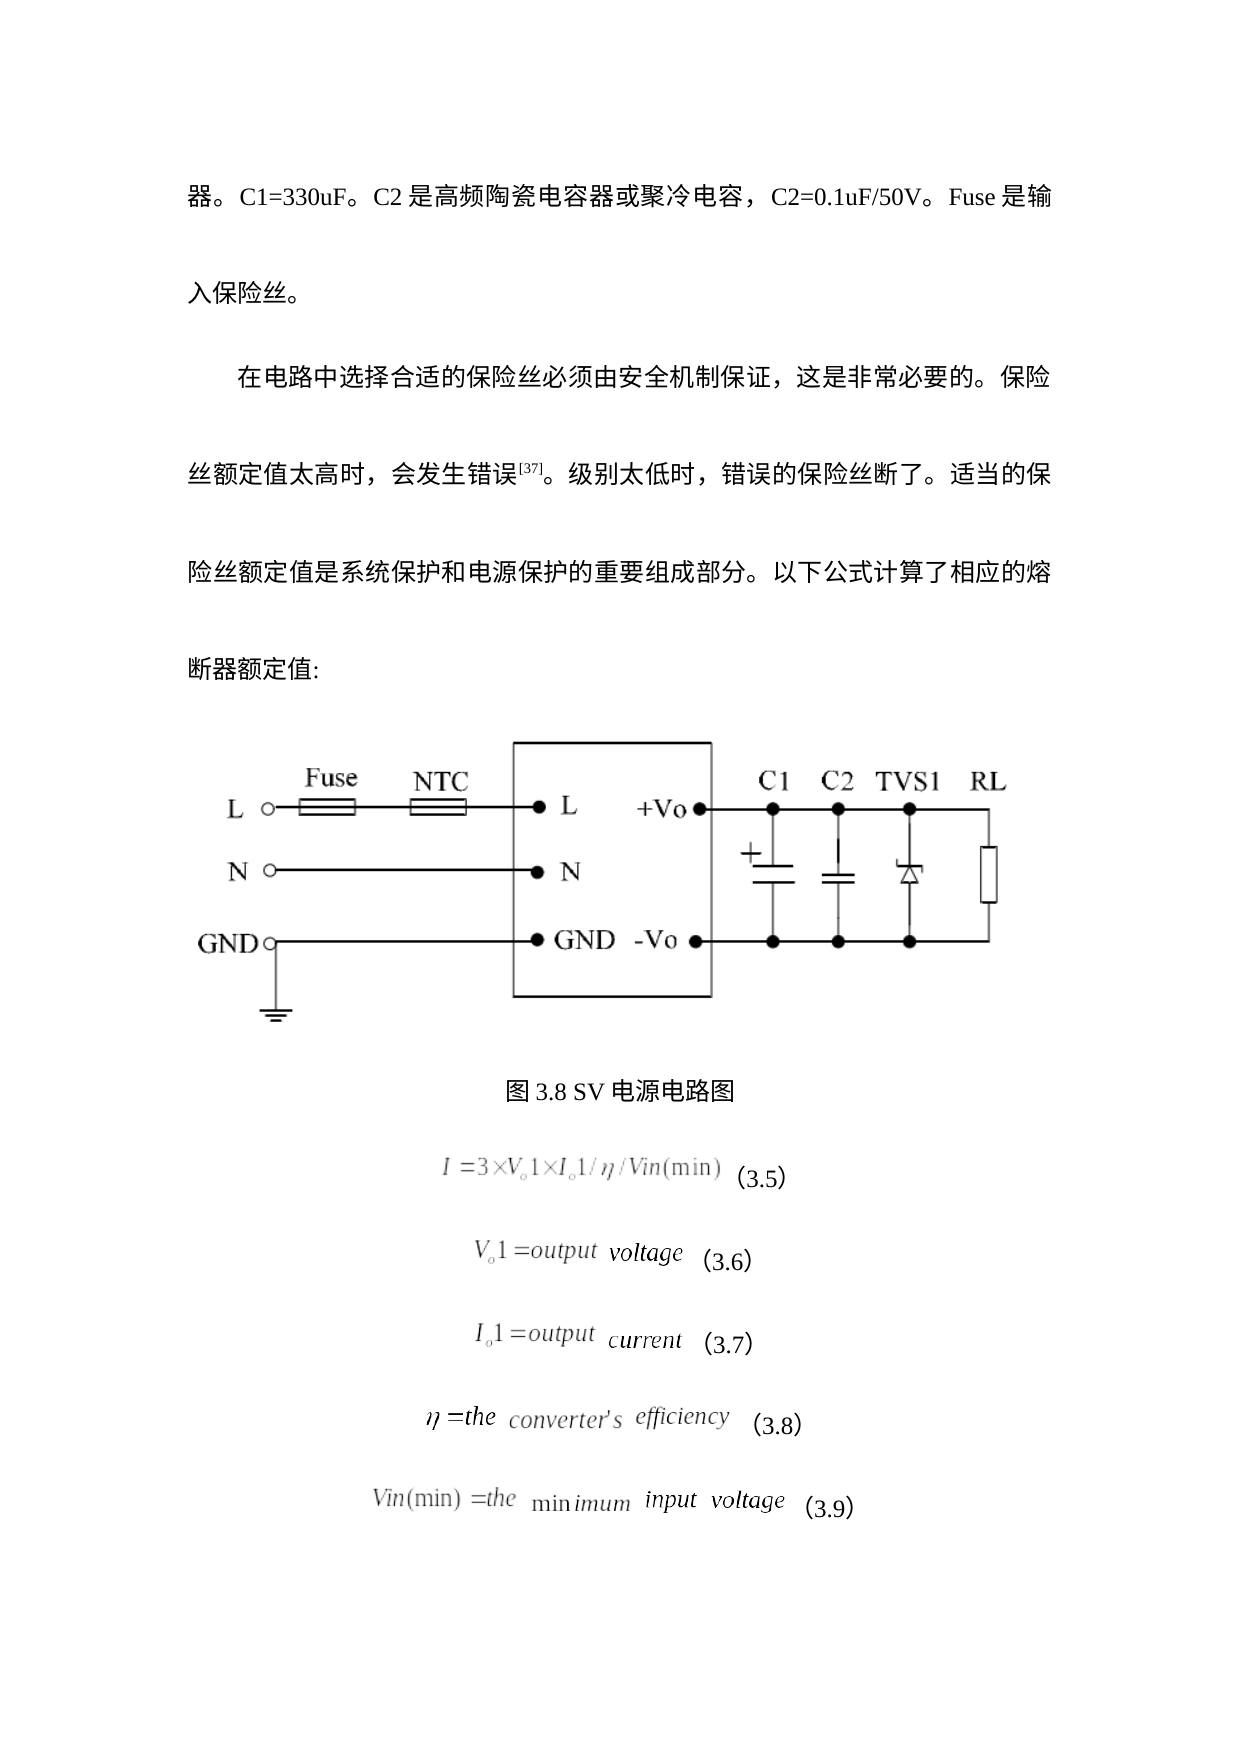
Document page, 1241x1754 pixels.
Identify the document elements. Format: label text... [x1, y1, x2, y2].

text （3.9） [187, 1472, 1053, 1537]
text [187, 162, 1053, 324]
text （3.5） [187, 1140, 1053, 1205]
text 在电路中选择合适的保险丝必须由安全机制保证，这是非常必要的。保险丝额定值太高时，会发生错误[37]。级别太低时，错误的保险丝断了。适当的保险丝额定值是系统保护和电源保护的重要组成部分。以下公式计算了相应的熔断器额定值: [187, 343, 1053, 700]
picture [187, 718, 1053, 1032]
text 图3.8 SV电源电路图 [187, 1057, 1053, 1122]
text （3.8） [187, 1389, 1053, 1454]
text （3.6） [187, 1223, 1053, 1288]
text （3.7） [187, 1306, 1053, 1371]
